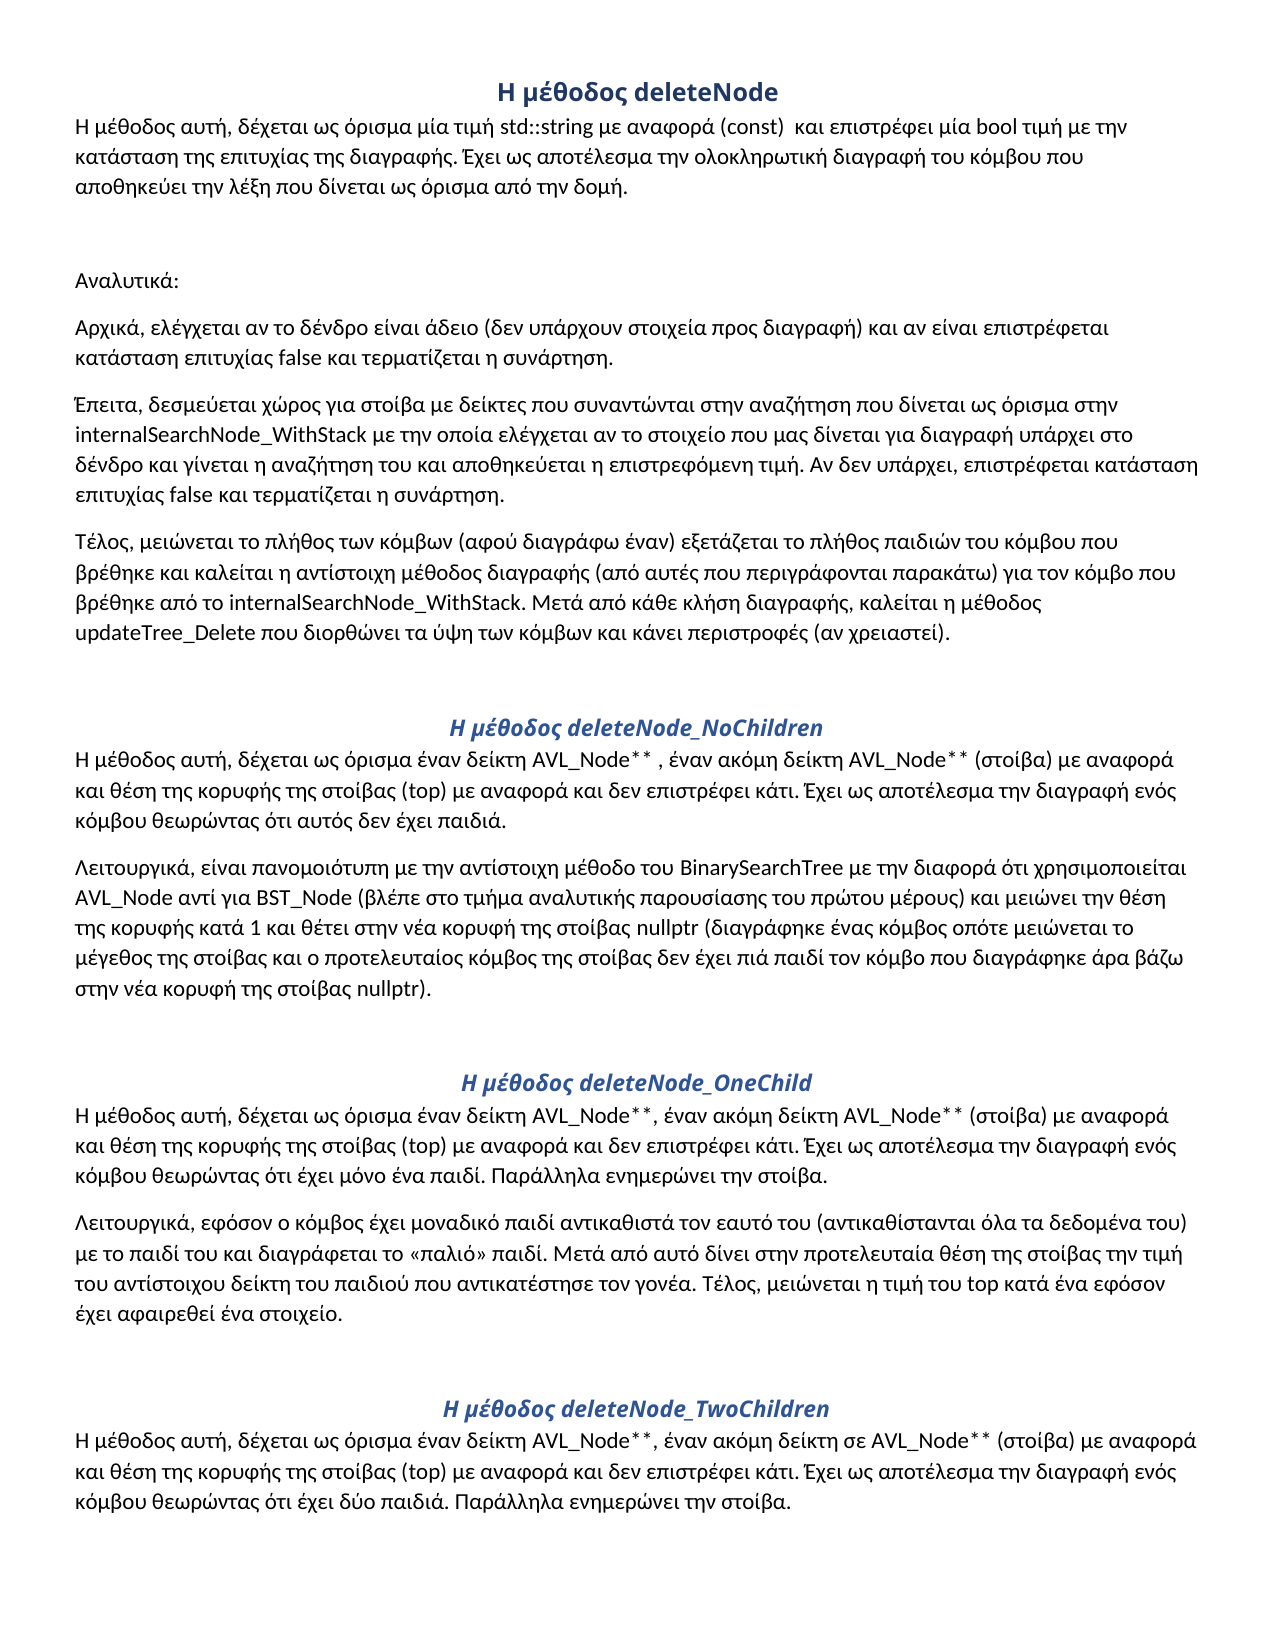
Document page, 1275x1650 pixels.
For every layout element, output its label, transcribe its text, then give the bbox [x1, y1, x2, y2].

subtitle Η μέθοδος deleteNode [75, 75, 1200, 109]
text Η μέθοδος αυτή, δέχεται ως όρισμα έναν δείκτη AVL_Node** , έναν ακόμη δείκτη AVL_Node** (στοίβα) με αναφορά και θέση της κορυφής της στοίβας (top) με αναφορά και δεν επιστρέφει κάτι. Έχει ως αποτέλεσμα την διαγραφή ενός κόμβου θεωρώντας ότι αυτός δεν έχει παιδιά. [75, 746, 1200, 834]
text Η μέθοδος αυτή, δέχεται ως όρισμα έναν δείκτη AVL_Node**, έναν ακόμη δείκτη σε AVL_Node** (στοίβα) με αναφορά και θέση της κορυφής της στοίβας (top) με αναφορά και δεν επιστρέφει κάτι. Έχει ως αποτέλεσμα την διαγραφή ενός κόμβου θεωρώντας ότι έχει δύο παιδιά. Παράλληλα ενημερώνει την στοίβα. [75, 1427, 1200, 1515]
subtitle Η μέθοδος deleteNode_TwoChildren [75, 1393, 1200, 1424]
text Η μέθοδος αυτή, δέχεται ως όρισμα μία τιμή std::string με αναφορά (const) και επιστρέφει μία bool τιμή με την κατάσταση της επιτυχίας της διαγραφής. Έχει ως αποτέλεσμα την ολοκληρωτική διαγραφή του κόμβου που αποθηκεύει την λέξη που δίνεται ως όρισμα από την δομή. [75, 112, 1200, 200]
text Λειτουργικά, είναι πανομοιότυπη με την αντίστοιχη μέθοδο του BinarySearchTree με την διαφορά ότι χρησιμοποιείται AVL_Node αντί για BST_Node (βλέπε στο τμήμα αναλυτικής παρουσίασης του πρώτου μέρους) και μειώνει την θέση της κορυφής κατά 1 και θέτει στην νέα κορυφή της στοίβας nullptr (διαγράφηκε ένας κόμβος οπότε μειώνεται το μέγεθος της στοίβας και ο προτελευταίος κόμβος της στοίβας δεν έχει πιά παιδί τον κόμβο που διαγράφηκε άρα βάζω στην νέα κορυφή της στοίβας nullptr). [75, 853, 1200, 1002]
text Η μέθοδος αυτή, δέχεται ως όρισμα έναν δείκτη AVL_Node**, έναν ακόμη δείκτη AVL_Node** (στοίβα) με αναφορά και θέση της κορυφής της στοίβας (top) με αναφορά και δεν επιστρέφει κάτι. Έχει ως αποτέλεσμα την διαγραφή ενός κόμβου θεωρώντας ότι έχει μόνο ένα παιδί. Παράλληλα ενημερώνει την στοίβα. [75, 1101, 1200, 1189]
subtitle Η μέθοδος deleteNode_NoChildren [75, 712, 1200, 743]
text Τέλος, μειώνεται το πλήθος των κόμβων (αφού διαγράφω έναν) εξετάζεται το πλήθος παιδιών του κόμβου που βρέθηκε και καλείται η αντίστοιχη μέθοδος διαγραφής (από αυτές που περιγράφονται παρακάτω) για τον κόμβο που βρέθηκε από το internalSearchNode_WithStack. Μετά από κάθε κλήση διαγραφής, καλείται η μέθοδος updateTree_Delete που διορθώνει τα ύψη των κόμβων και κάνει περιστροφές (αν χρειαστεί). [75, 527, 1200, 646]
text Λειτουργικά, εφόσον ο κόμβος έχει μοναδικό παιδί αντικαθιστά τον εαυτό του (αντικαθίστανται όλα τα δεδομένα του) με το παιδί του και διαγράφεται το «παλιό» παιδί. Μετά από αυτό δίνει στην προτελευταία θέση της στοίβας την τιμή του αντίστοιχου δείκτη του παιδιού που αντικατέστησε τον γονέα. Τέλος, μειώνεται η τιμή του top κατά ένα εφόσον έχει αφαιρεθεί ένα στοιχείο. [75, 1208, 1200, 1327]
subtitle Η μέθοδος deleteNode_OneChild [75, 1067, 1200, 1099]
text Έπειτα, δεσμεύεται χώρος για στοίβα με δείκτες που συναντώνται στην αναζήτηση που δίνεται ως όρισμα στην internalSearchNode_WithStack με την οποία ελέγχεται αν το στοιχείο που μας δίνεται για διαγραφή υπάρχει στο δένδρο και γίνεται η αναζήτηση του και αποθηκεύεται η επιστρεφόμενη τιμή. Αν δεν υπάρχει, επιστρέφεται κατάσταση επιτυχίας false και τερματίζεται η συνάρτηση. [75, 390, 1200, 508]
text Αναλυτικά: [75, 266, 1200, 294]
text Αρχικά, ελέγχεται αν το δένδρο είναι άδειο (δεν υπάρχουν στοιχεία προς διαγραφή) και αν είναι επιστρέφεται κατάσταση επιτυχίας false και τερματίζεται η συνάρτηση. [75, 313, 1200, 371]
